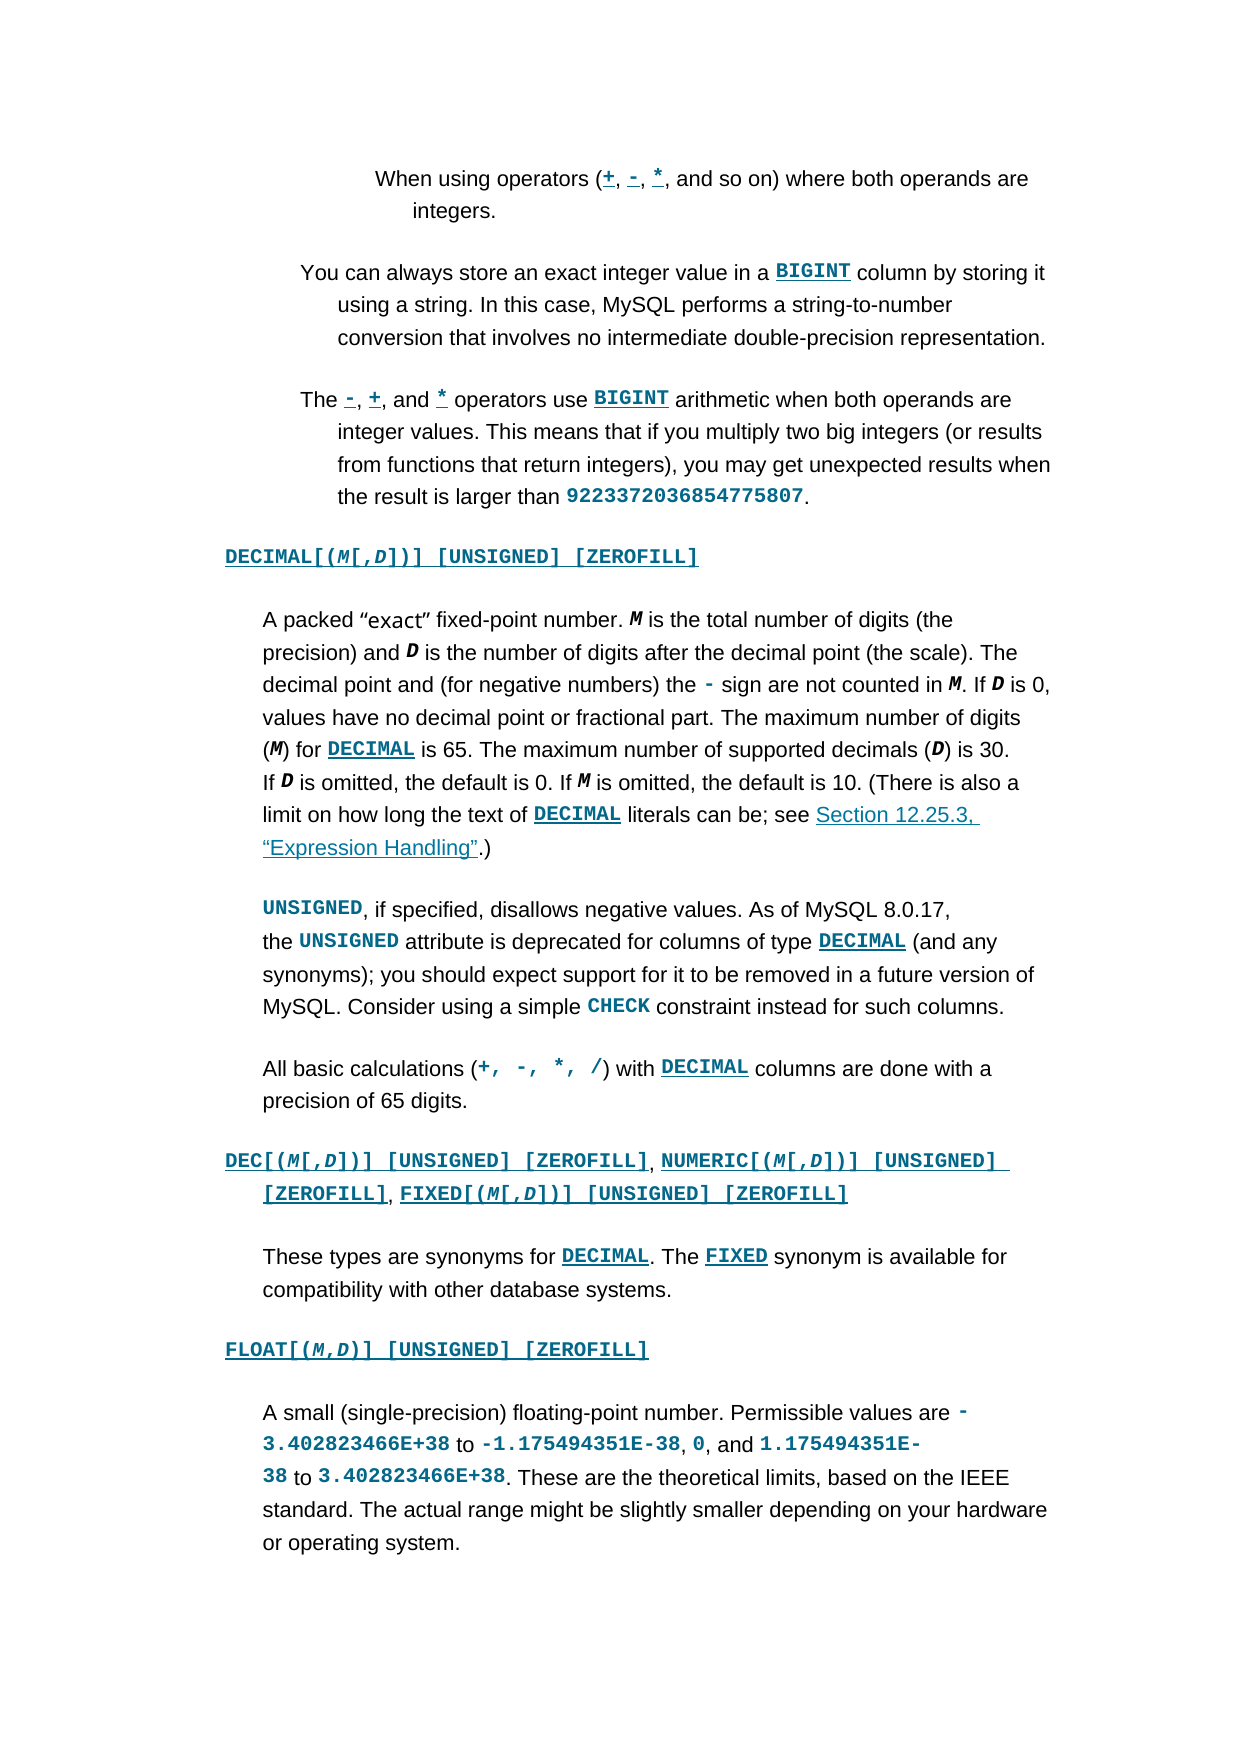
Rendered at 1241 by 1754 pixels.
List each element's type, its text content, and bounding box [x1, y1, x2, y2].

text FLOAT[(M,D)] [UNSIGNED] [ZEROFILL] [225, 1334, 1053, 1367]
text DEC[(M[,D])] [UNSIGNED] [ZEROFILL], NUMERIC[(M[,D])] [UNSIGNED] [ZEROFILL], FIXED[(M[,D])] [UNSIGNED] [ZEROFILL] [225, 1146, 1053, 1211]
list You can always store an exact integer value in a BIGINT column by storing it using a string. In this case, MySQL performs a string-to-number conversion that involves no intermediate double-precision representation. [300, 256, 1053, 354]
text These types are synonyms for DECIMAL. The FIXED synonym is available for compatibility with other database systems. [262, 1240, 1053, 1305]
text UNSIGNED, if specified, disallows negative values. As of MySQL 8.0.17, the UNSIGNED attribute is deprecated for columns of type DECIMAL (and any synonyms); you should expect support for it to be removed in a future version of MySQL. Consider using a simple CHECK constraint instead for such columns. [262, 893, 1053, 1023]
text DECIMAL[(M[,D])] [UNSIGNED] [ZEROFILL] [225, 542, 1053, 574]
list The -, +, and * operators use BIGINT arithmetic when both operands are integer values. This means that if you multiply two big integers (or results from functions that return integers), you may get unexpected results when the result is larger than 9223372036854775807. [300, 383, 1053, 513]
text All basic calculations (+, -, *, /) with DECIMAL columns are done with a precision of 65 digits. [262, 1052, 1053, 1117]
list When using operators (+, -, *, and so on) where both operands are integers. [375, 162, 1053, 227]
text A packed “exact” fixed-point number. M is the total number of digits (the precision) and D is the number of digits after the decimal point (the scale). The decimal point and (for negative numbers) the - sign are not counted in M. If D is 0, values have no decimal point or fractional part. The maximum number of digits (M) for DECIMAL is 65. The maximum number of supported decimals (D) is 30. If D is omitted, the default is 0. If M is omitted, the default is 10. (There is also a limit on how long the text of DECIMAL literals can be; see Section 12.25.3, “Expression Handling”.) [262, 604, 1053, 864]
text A small (single-precision) floating-point number. Permissible values are -3.402823466E+38 to -1.175494351E-38, 0, and 1.175494351E-38 to 3.402823466E+38. These are the theoretical limits, based on the IEEE standard. The actual range might be slightly smaller depending on your hardware or operating system. [262, 1396, 1053, 1559]
